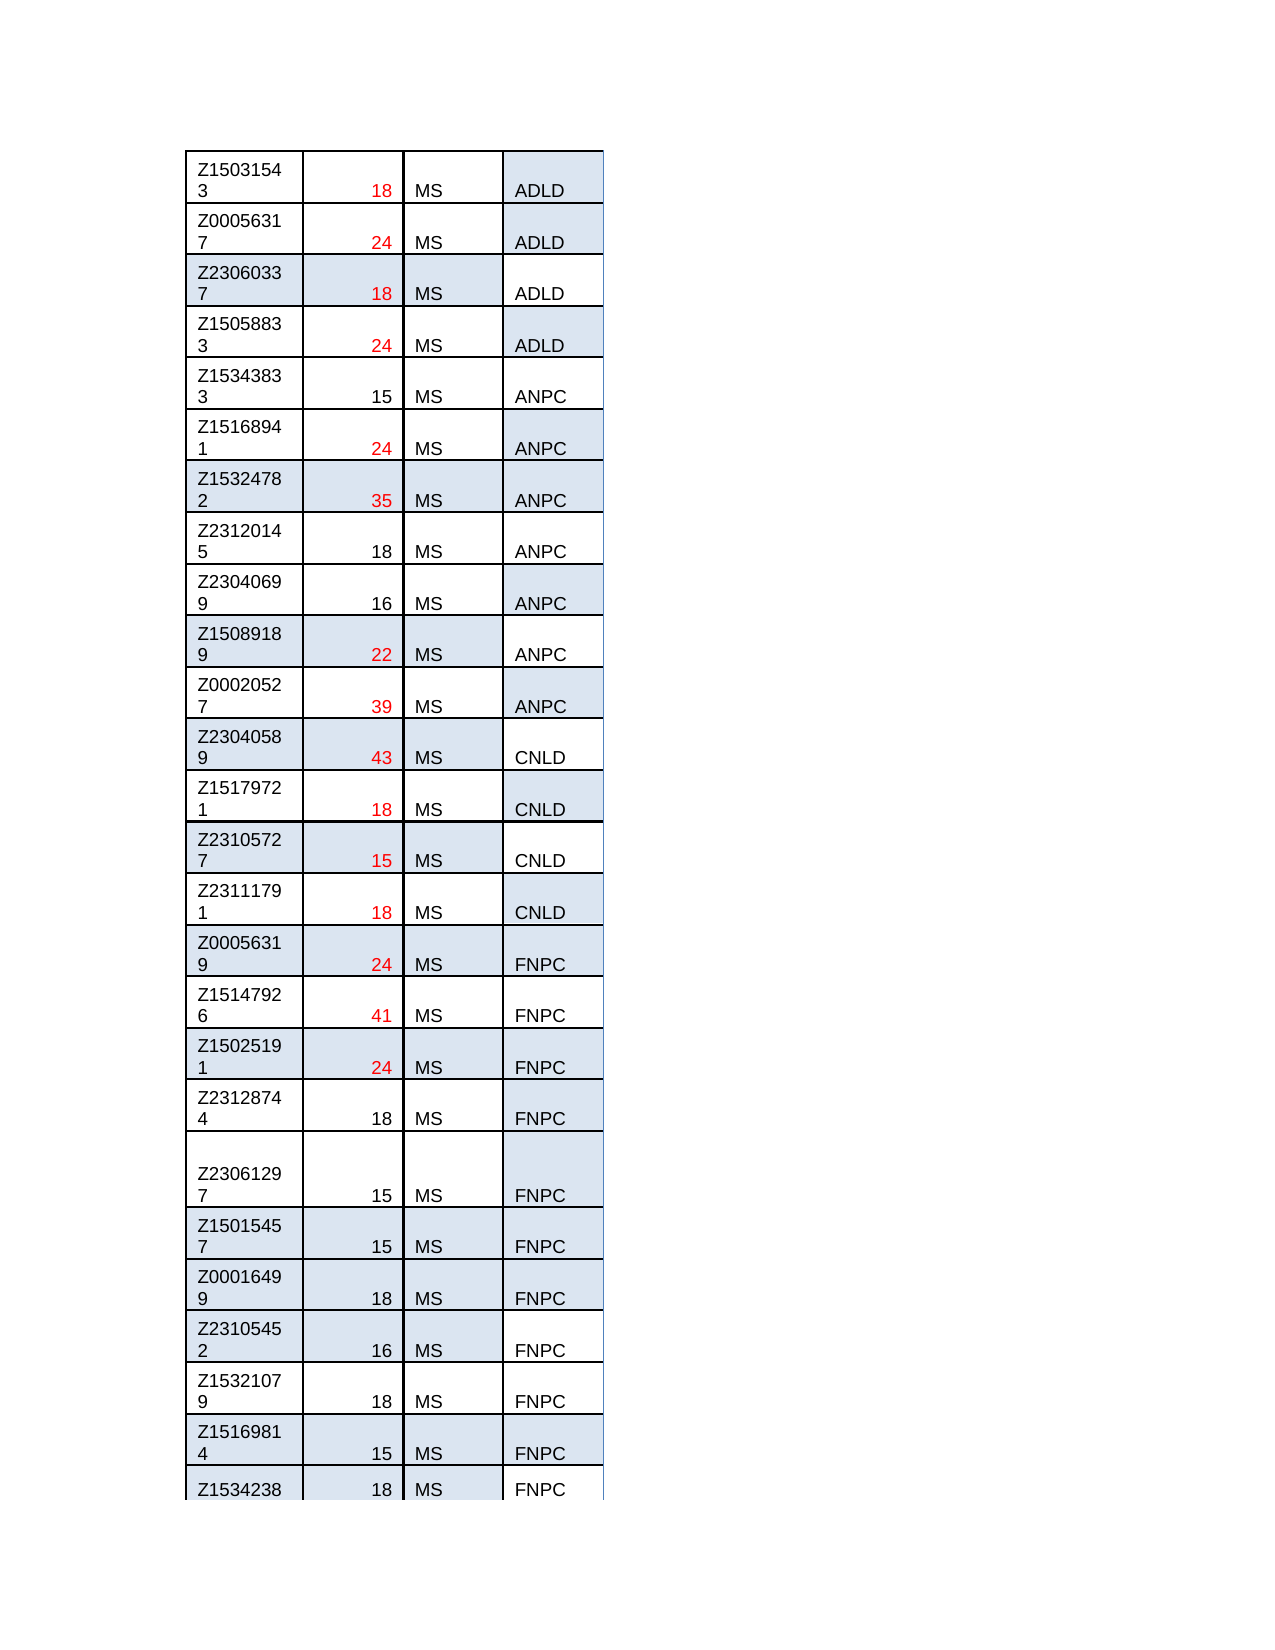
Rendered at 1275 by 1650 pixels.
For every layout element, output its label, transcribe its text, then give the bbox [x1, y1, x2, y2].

table_cell MS [405, 1080, 502, 1130]
table_cell 15 [304, 823, 402, 872]
table_cell MS [405, 668, 502, 717]
table_cell Z15321079 [187, 1363, 302, 1412]
table_cell 18 [304, 874, 402, 923]
table_cell 24 [304, 1029, 402, 1078]
table_cell 18 [304, 1466, 402, 1500]
table_cell Z15058833 [187, 307, 302, 356]
table_cell Z15089189 [187, 616, 302, 666]
table_cell 18 [304, 513, 402, 562]
table_cell FNPC [504, 1080, 603, 1130]
table_cell ADLD [504, 255, 603, 305]
table_cell Z23105727 [187, 823, 302, 872]
table_cell Z23105452 [187, 1311, 302, 1361]
table_cell 15 [304, 1415, 402, 1464]
table_cell MS [405, 926, 502, 975]
table_cell MS [405, 1466, 502, 1500]
table_cell 15 [304, 1132, 402, 1206]
table_cell Z15015457 [187, 1208, 302, 1258]
table_cell ANPC [504, 616, 603, 666]
table_cell 18 [304, 1260, 402, 1309]
table_cell MS [405, 255, 502, 305]
table_cell Z15324782 [187, 461, 302, 511]
table_cell 18 [304, 1080, 402, 1130]
table_cell Z15147926 [187, 977, 302, 1027]
table_cell FNPC [504, 1029, 603, 1078]
table_cell 35 [304, 461, 402, 511]
table_cell MS [405, 1260, 502, 1309]
table_cell 18 [304, 771, 402, 820]
table_cell MS [405, 823, 502, 872]
table_cell MS [405, 513, 502, 562]
table_cell MS [405, 461, 502, 511]
table_cell MS [405, 358, 502, 408]
table_cell Z23040589 [187, 719, 302, 769]
table_cell ANPC [504, 461, 603, 511]
table_cell FNPC [504, 1415, 603, 1464]
table_cell FNPC [504, 1363, 603, 1412]
table_cell ANPC [504, 358, 603, 408]
table_cell MS [405, 307, 502, 356]
table_cell Z15179721 [187, 771, 302, 820]
table_cell Z15031543 [187, 152, 302, 202]
table_cell Z23060337 [187, 255, 302, 305]
table_cell ADLD [504, 307, 603, 356]
table_cell MS [405, 410, 502, 459]
table_cell 15 [304, 1208, 402, 1258]
table_cell MS [405, 874, 502, 923]
table_cell Z23111791 [187, 874, 302, 923]
table_cell 15 [304, 358, 402, 408]
table_cell 24 [304, 410, 402, 459]
table_cell CNLD [504, 823, 603, 872]
table_cell FNPC [504, 1208, 603, 1258]
table_cell Z23120145 [187, 513, 302, 562]
table_cell CNLD [504, 719, 603, 769]
table_cell ANPC [504, 410, 603, 459]
table_cell MS [405, 719, 502, 769]
table_cell FNPC [504, 1466, 603, 1500]
table_cell 18 [304, 152, 402, 202]
table_cell 22 [304, 616, 402, 666]
table_cell MS [405, 1415, 502, 1464]
table_cell Z23128744 [187, 1080, 302, 1130]
table_cell 16 [304, 565, 402, 614]
table_cell ADLD [504, 204, 603, 253]
table_cell Z15025191 [187, 1029, 302, 1078]
table_cell MS [405, 977, 502, 1027]
table_cell 24 [304, 204, 402, 253]
table_cell Z15169814 [187, 1415, 302, 1464]
table_cell ANPC [504, 668, 603, 717]
table_cell 41 [304, 977, 402, 1027]
table_cell ANPC [504, 513, 603, 562]
table_cell MS [405, 204, 502, 253]
table_cell 24 [304, 307, 402, 356]
table_cell MS [405, 1132, 502, 1206]
table_cell Z00056317 [187, 204, 302, 253]
table_cell MS [405, 1311, 502, 1361]
table_cell MS [405, 616, 502, 666]
table_cell MS [405, 1029, 502, 1078]
table_cell FNPC [504, 926, 603, 975]
table_cell MS [405, 565, 502, 614]
table_cell FNPC [504, 977, 603, 1027]
table_cell Z00020527 [187, 668, 302, 717]
table_cell 43 [304, 719, 402, 769]
table_cell 24 [304, 926, 402, 975]
table_cell Z15342385 [187, 1466, 302, 1500]
table_cell 18 [304, 1363, 402, 1412]
table_cell MS [405, 1208, 502, 1258]
table_cell MS [405, 1363, 502, 1412]
table_cell FNPC [504, 1132, 603, 1206]
table_cell MS [405, 152, 502, 202]
table_cell CNLD [504, 874, 603, 923]
table_cell CNLD [504, 771, 603, 820]
table_cell Z23061297 [187, 1132, 302, 1206]
table_cell 39 [304, 668, 402, 717]
table_cell FNPC [504, 1311, 603, 1361]
table_cell Z00016499 [187, 1260, 302, 1309]
table_cell ANPC [504, 565, 603, 614]
table_cell Z00056319 [187, 926, 302, 975]
table_cell ADLD [504, 152, 603, 202]
table_cell 18 [304, 255, 402, 305]
table_cell Z15343833 [187, 358, 302, 408]
table_cell FNPC [504, 1260, 603, 1309]
table_cell Z15168941 [187, 410, 302, 459]
table_cell Z23040699 [187, 565, 302, 614]
table_cell MS [405, 771, 502, 820]
table_cell 16 [304, 1311, 402, 1361]
